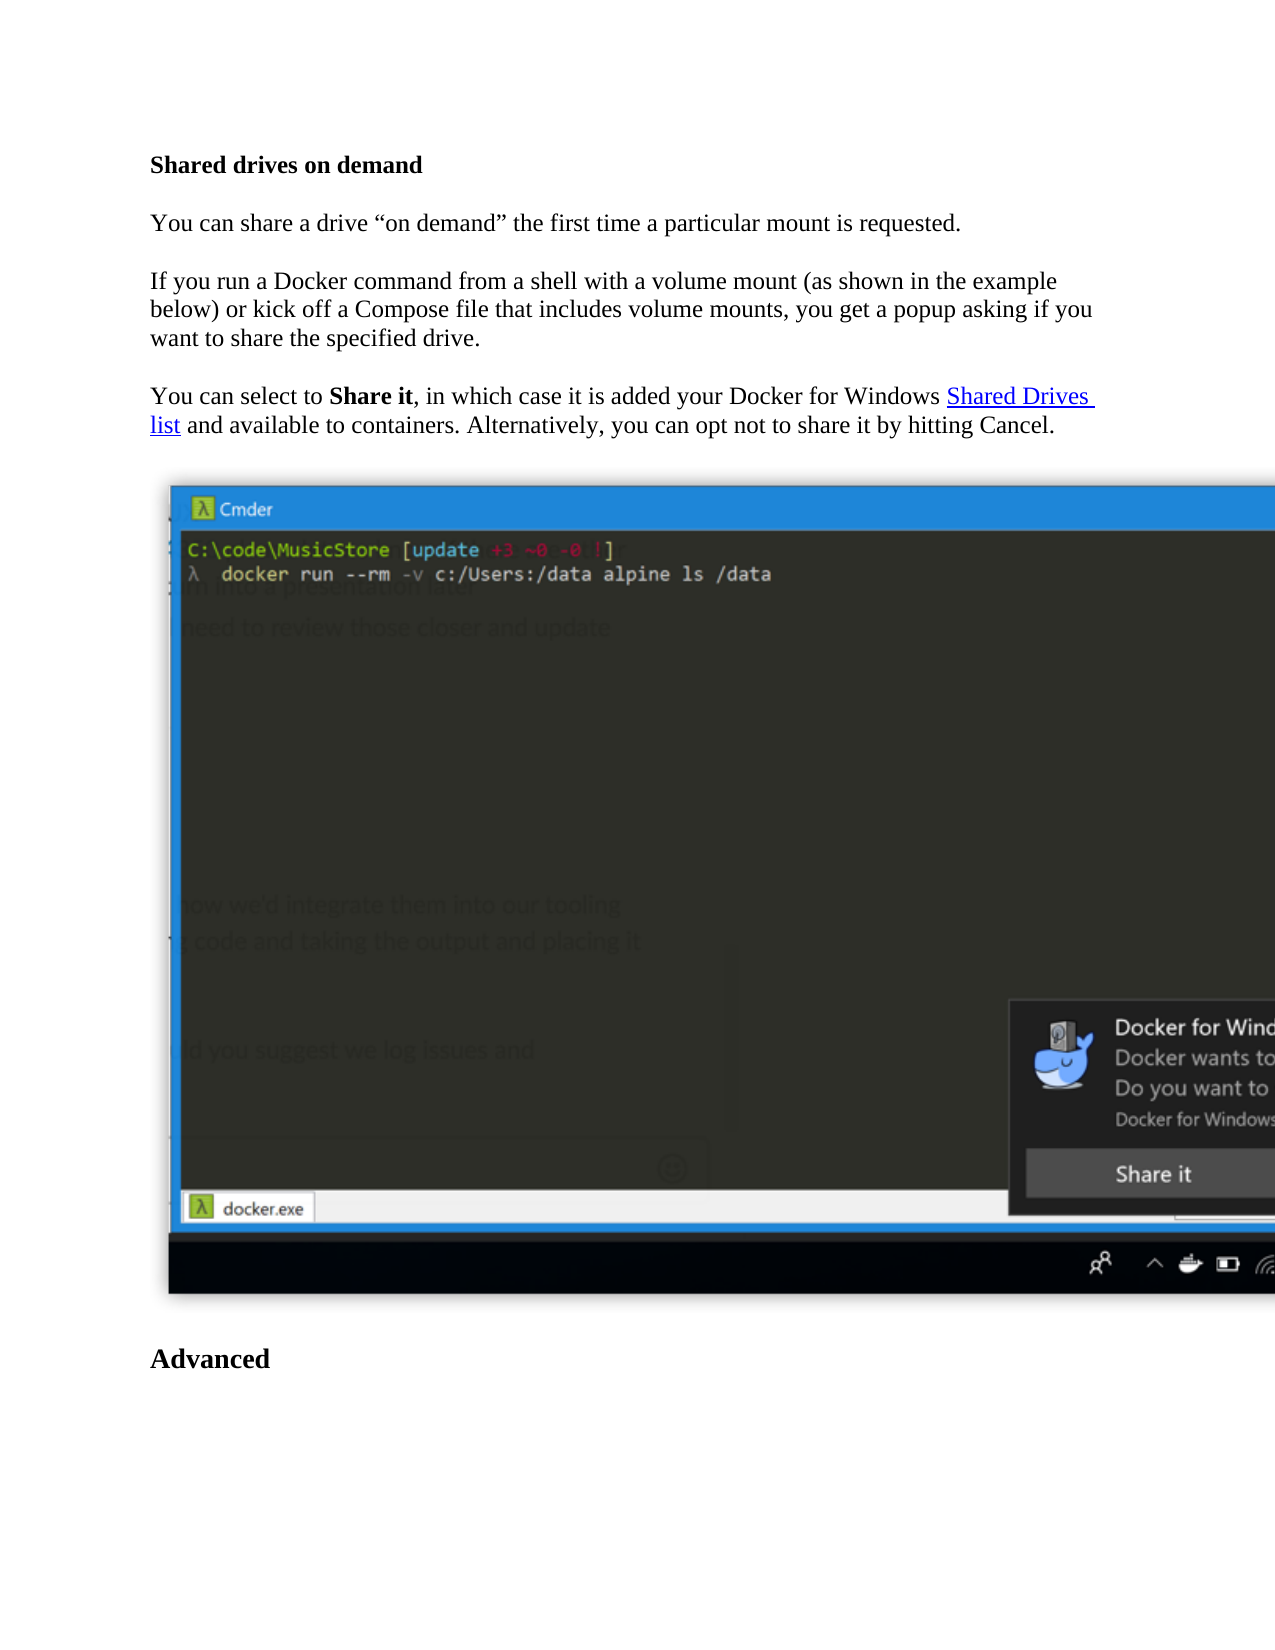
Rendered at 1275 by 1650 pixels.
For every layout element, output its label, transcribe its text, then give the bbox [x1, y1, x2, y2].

text Shared drives on demand [150, 150, 1125, 179]
text Advanced [150, 1342, 1125, 1374]
text You can select to Share it, in which case it is added your Docker for Windows Shared Drives list and available to containers. Alternatively, you can opt not to share it by hitting Cancel. [150, 381, 1125, 439]
text You can share a drive “on demand” the first time a particular mount is requested. [150, 208, 1125, 237]
text If you run a Docker command from a shell with a volume mount (as shown in the example below) or kick off a Compose file that includes volume mounts, you get a popup asking if you want to share the specified drive. [150, 266, 1125, 352]
picture [150, 467, 1275, 1313]
